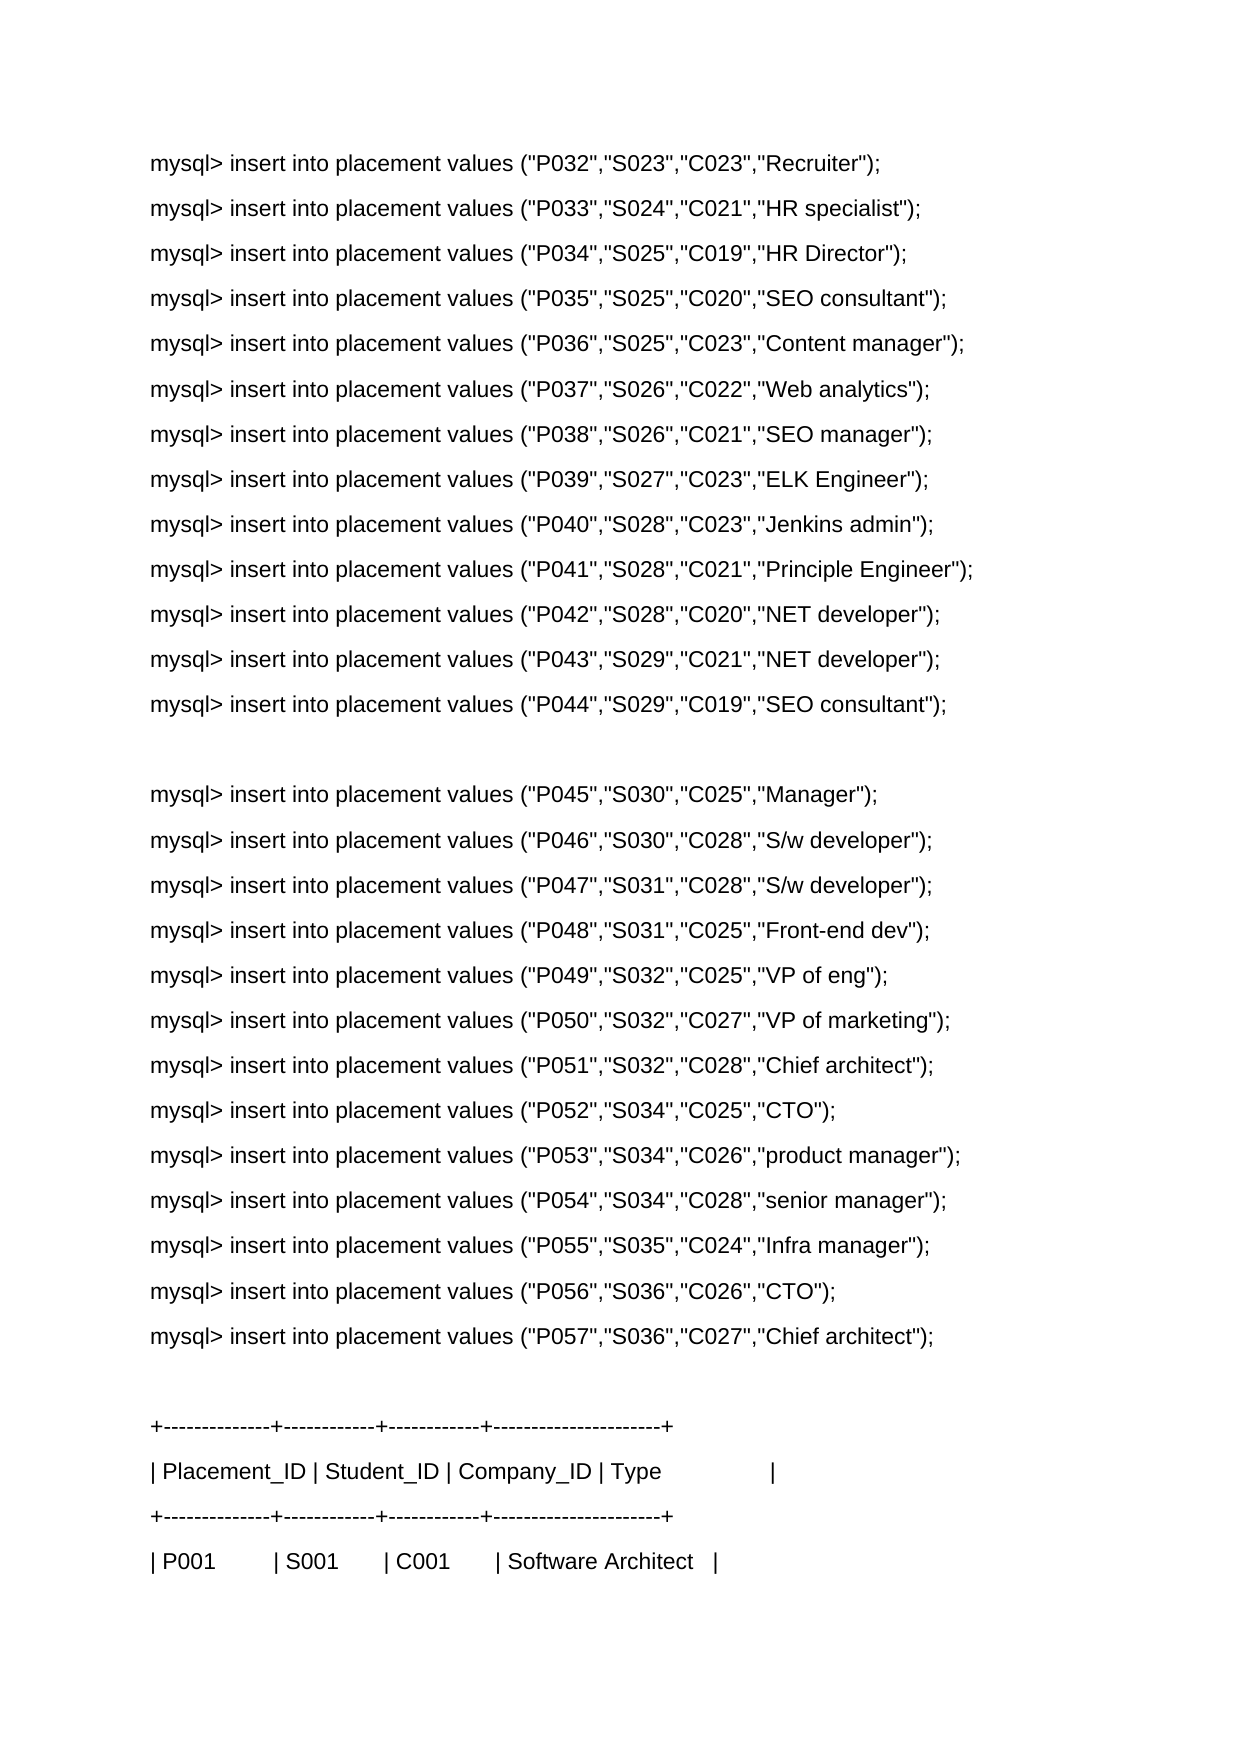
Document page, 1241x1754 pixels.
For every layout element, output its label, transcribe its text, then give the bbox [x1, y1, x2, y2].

text mysql> insert into placement values ("P036","S025","C023","Content manager"); [150, 330, 1090, 357]
text mysql> insert into placement values ("P045","S030","C025","Manager"); [150, 781, 1090, 808]
text mysql> insert into placement values ("P033","S024","C021","HR specialist"); [150, 195, 1090, 221]
text mysql> insert into placement values ("P050","S032","C027","VP of marketing"); [150, 1007, 1090, 1033]
text mysql> insert into placement values ("P032","S023","C023","Recruiter"); [150, 150, 1090, 176]
text mysql> insert into placement values ("P046","S030","C028","S/w developer"); [150, 827, 1090, 853]
text mysql> insert into placement values ("P034","S025","C019","HR Director"); [150, 240, 1090, 267]
text mysql> insert into placement values ("P048","S031","C025","Front-end dev"); [150, 917, 1090, 943]
text +--------------+------------+------------+----------------------+ [150, 1503, 1090, 1529]
text mysql> insert into placement values ("P051","S032","C028","Chief architect"); [150, 1052, 1090, 1078]
text mysql> insert into placement values ("P043","S029","C021","NET developer"); [150, 646, 1090, 672]
text mysql> insert into placement values ("P044","S029","C019","SEO consultant"); [150, 691, 1090, 718]
text mysql> insert into placement values ("P049","S032","C025","VP of eng"); [150, 962, 1090, 988]
text mysql> insert into placement values ("P055","S035","C024","Infra manager"); [150, 1232, 1090, 1259]
text mysql> insert into placement values ("P040","S028","C023","Jenkins admin"); [150, 511, 1090, 537]
text mysql> insert into placement values ("P057","S036","C027","Chief architect"); [150, 1323, 1090, 1349]
text mysql> insert into placement values ("P042","S028","C020","NET developer"); [150, 601, 1090, 627]
text mysql> insert into placement values ("P054","S034","C028","senior manager"); [150, 1187, 1090, 1214]
text | Placement_ID | Student_ID | Company_ID | Type | [150, 1458, 1090, 1484]
text +--------------+------------+------------+----------------------+ [150, 1413, 1090, 1439]
text mysql> insert into placement values ("P052","S034","C025","CTO"); [150, 1097, 1090, 1123]
text mysql> insert into placement values ("P041","S028","C021","Principle Engineer"); [150, 556, 1090, 582]
text mysql> insert into placement values ("P038","S026","C021","SEO manager"); [150, 421, 1090, 447]
text mysql> insert into placement values ("P053","S034","C026","product manager"); [150, 1142, 1090, 1169]
text mysql> insert into placement values ("P035","S025","C020","SEO consultant"); [150, 285, 1090, 312]
text mysql> insert into placement values ("P047","S031","C028","S/w developer"); [150, 872, 1090, 898]
text mysql> insert into placement values ("P056","S036","C026","CTO"); [150, 1278, 1090, 1304]
text mysql> insert into placement values ("P039","S027","C023","ELK Engineer"); [150, 466, 1090, 492]
text | P001 | S001 | C001 | Software Architect | [150, 1548, 1090, 1574]
text mysql> insert into placement values ("P037","S026","C022","Web analytics"); [150, 376, 1090, 402]
